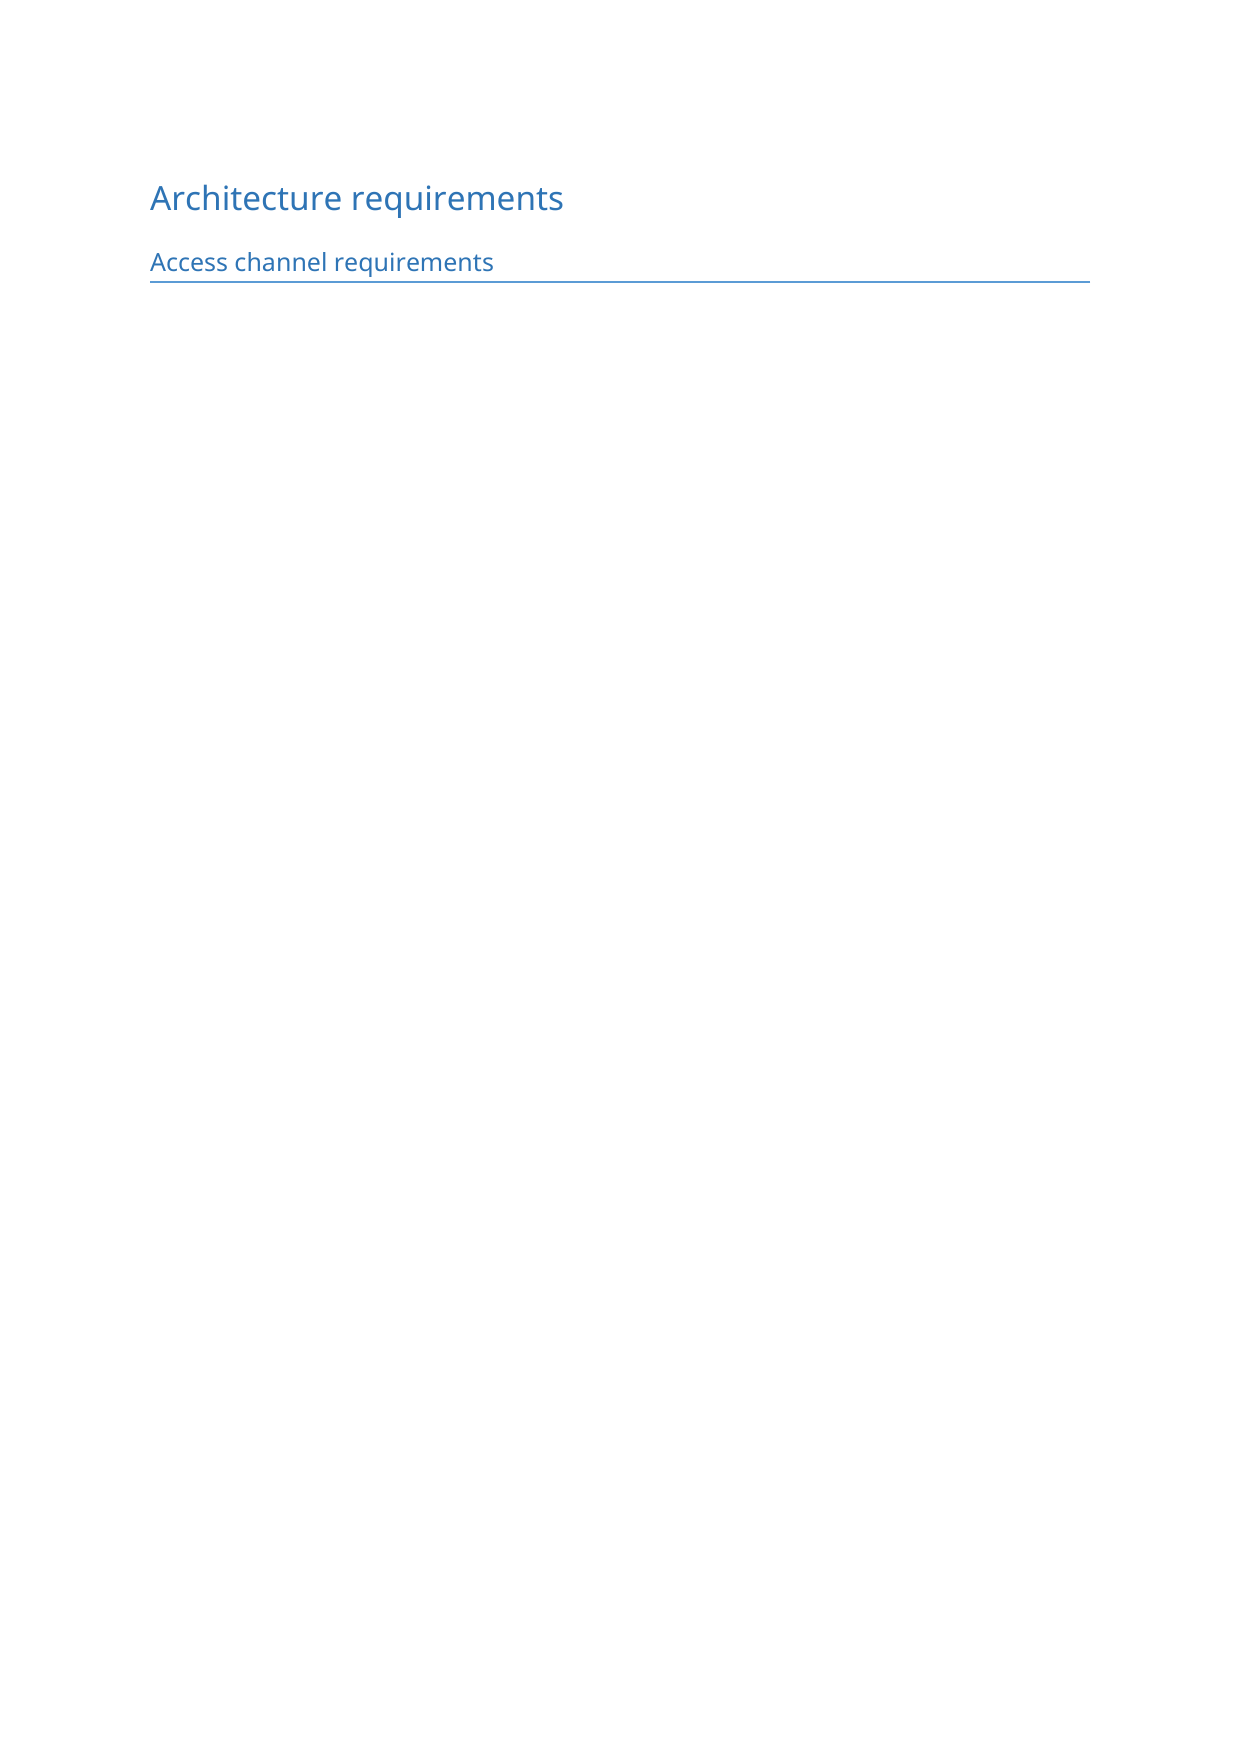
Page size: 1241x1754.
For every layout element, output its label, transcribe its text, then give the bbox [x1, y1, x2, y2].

subtitle Access channel requirements [150, 245, 1090, 281]
subtitle Architecture requirements [150, 175, 1090, 220]
